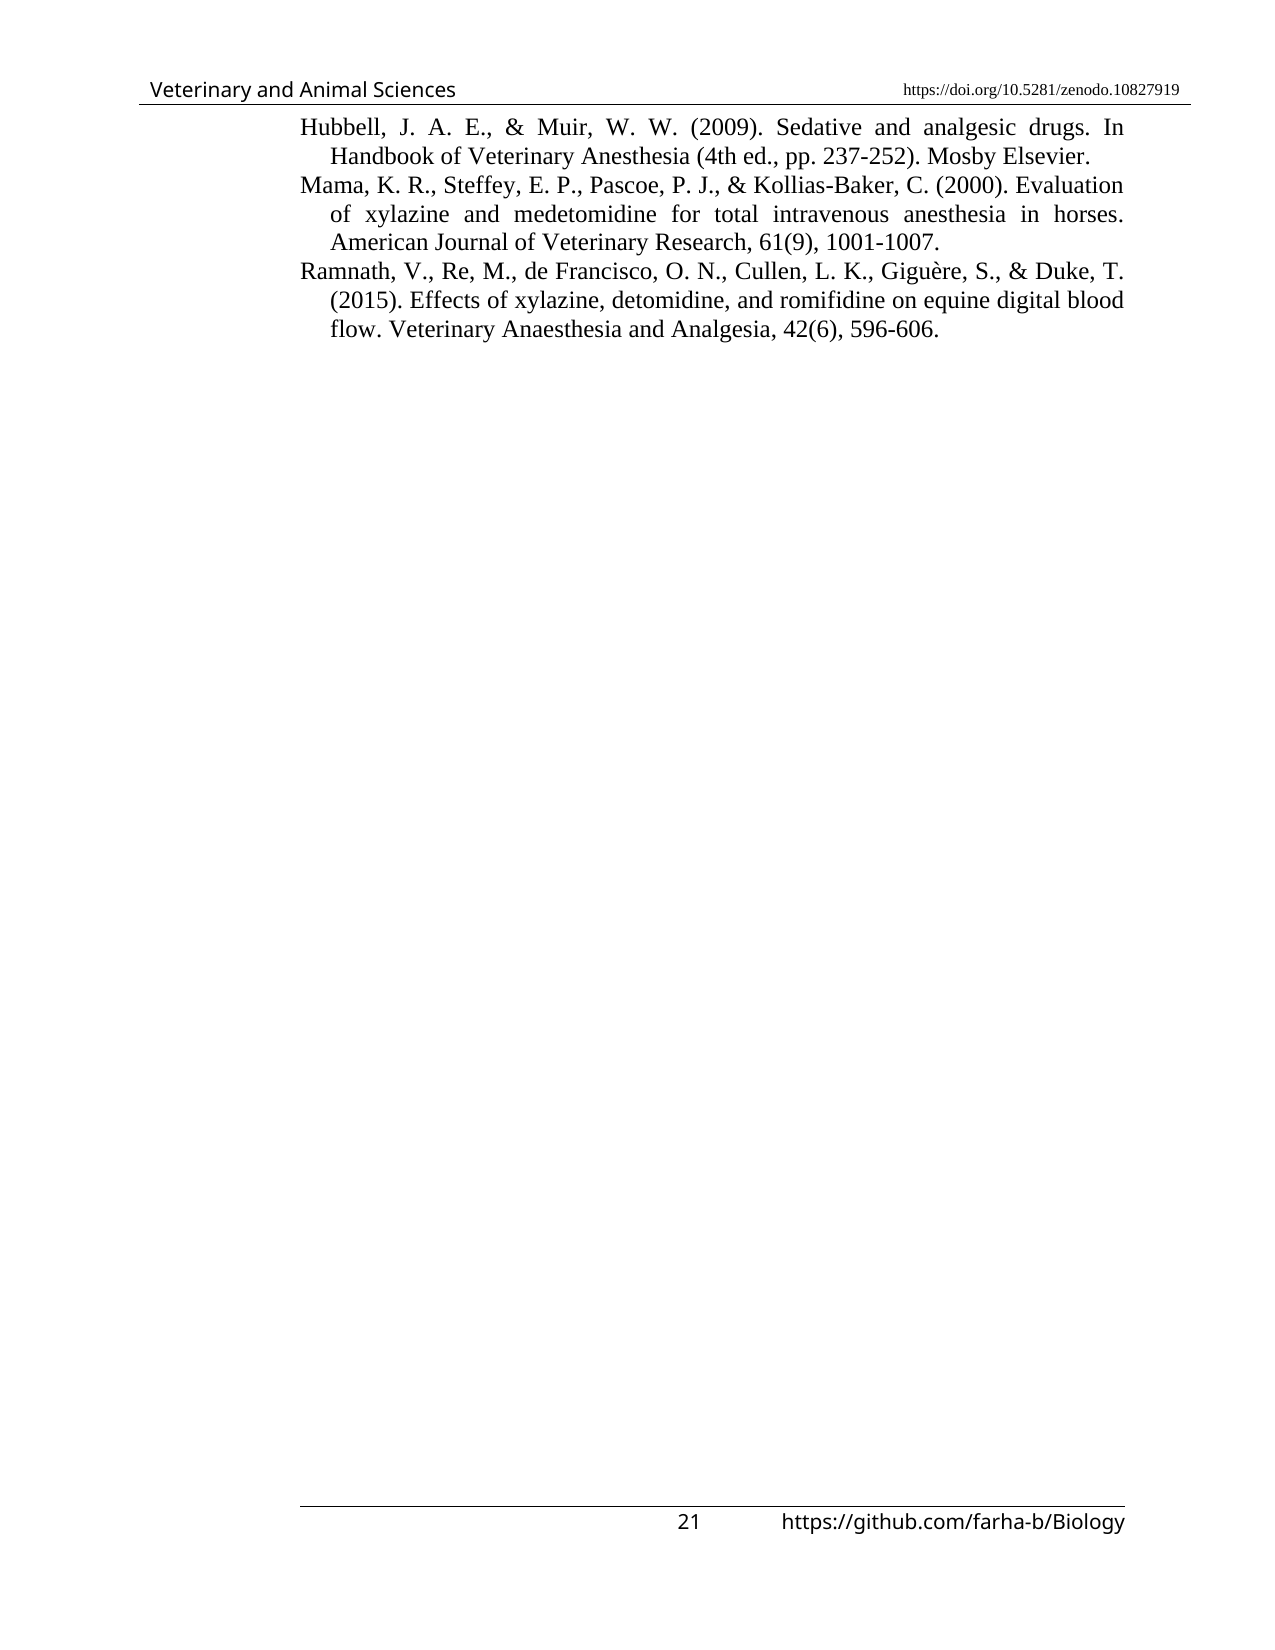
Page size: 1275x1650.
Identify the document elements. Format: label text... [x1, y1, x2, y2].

text Hubbell, J. A. E., & Muir, W. W. (2009). Sedative and analgesic drugs. In Handbook of Veterinary Anesthesia (4th ed., pp. 237-252). Mosby Elsevier. [300, 112, 1125, 170]
text Ramnath, V., Re, M., de Francisco, O. N., Cullen, L. K., Giguère, S., & Duke, T. (2015). Effects of xylazine, detomidine, and romifidine on equine digital blood flow. Veterinary Anaesthesia and Analgesia, 42(6), 596-606. [300, 256, 1125, 342]
text Mama, K. R., Steffey, E. P., Pascoe, P. J., & Kollias-Baker, C. (2000). Evaluation of xylazine and medetomidine for total intravenous anesthesia in horses. American Journal of Veterinary Research, 61(9), 1001-1007. [300, 170, 1125, 256]
